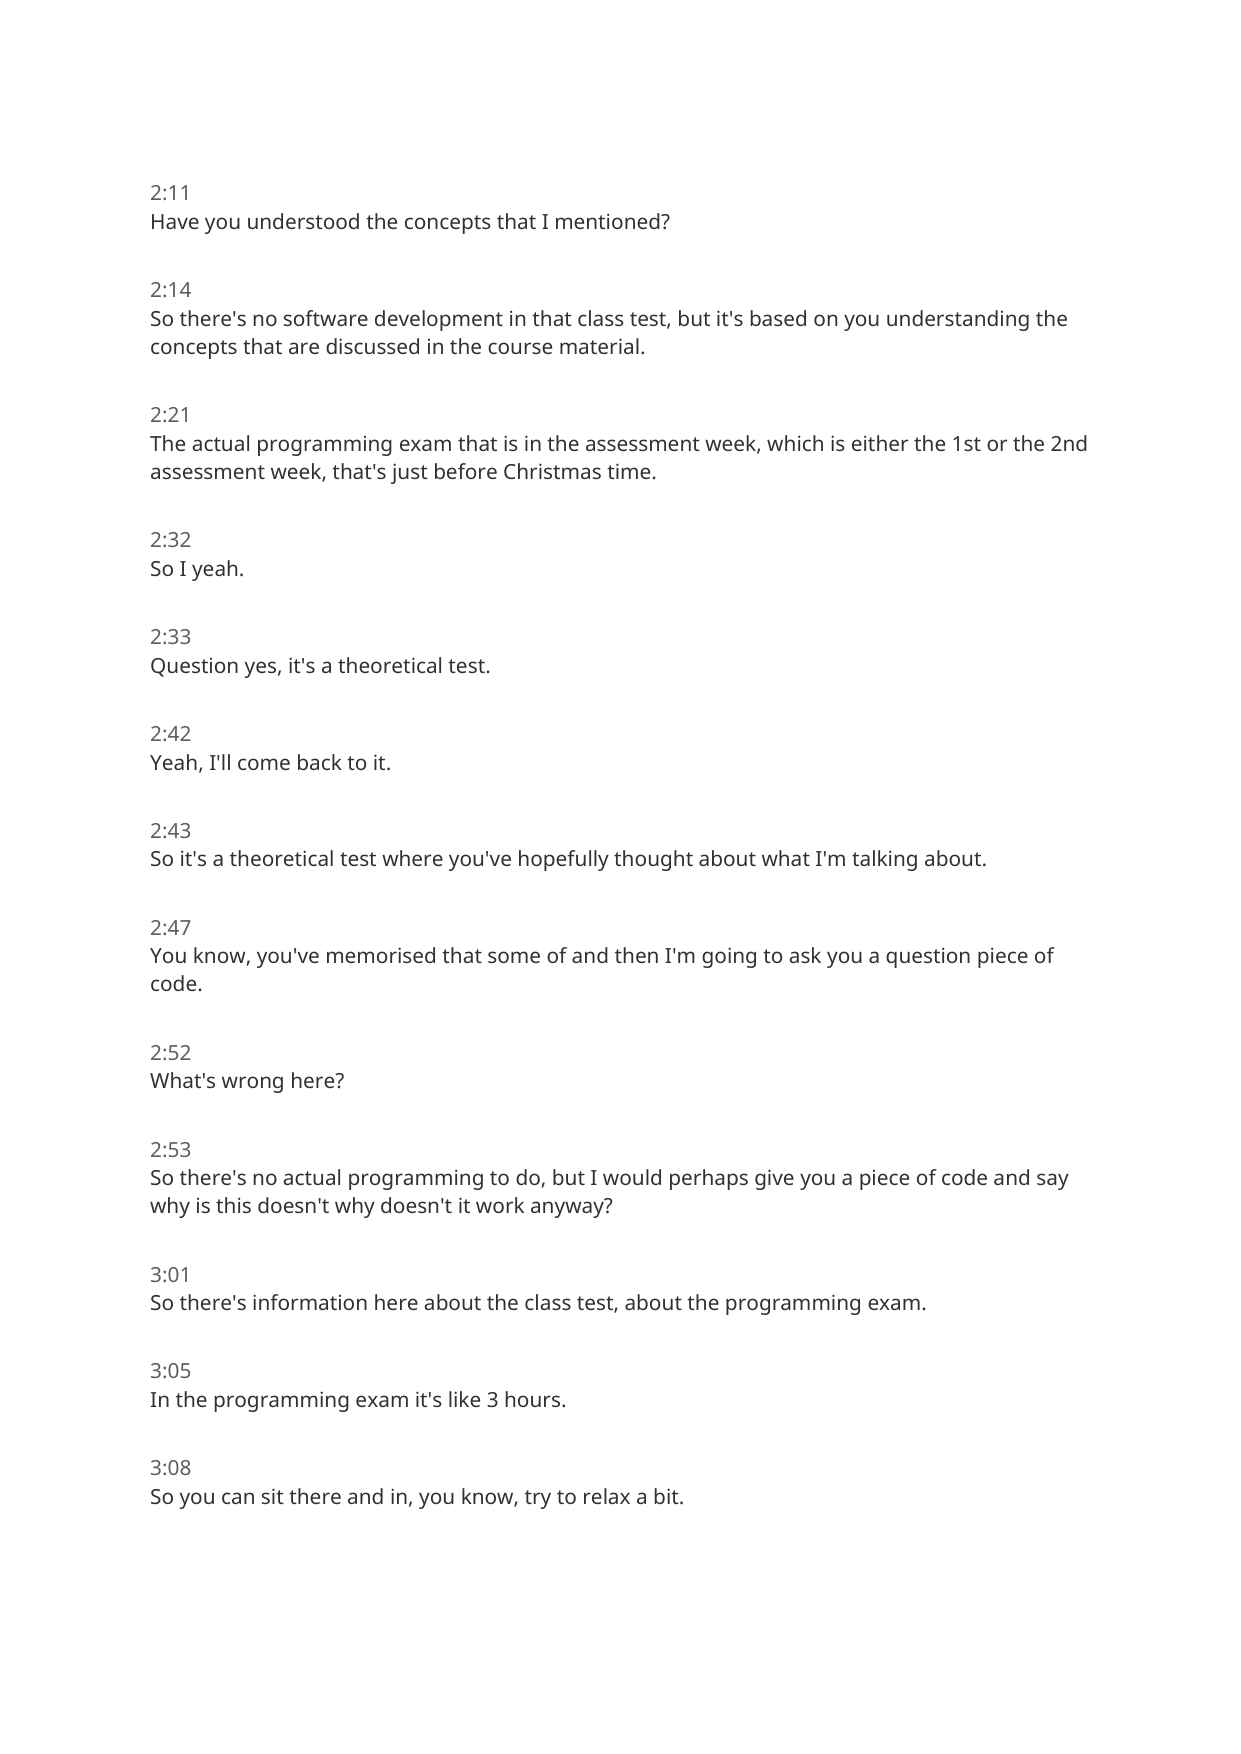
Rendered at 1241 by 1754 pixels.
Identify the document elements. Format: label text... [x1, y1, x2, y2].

text 2:52 What's wrong here? [150, 1009, 1090, 1095]
text 2:43 So it's a theoretical test where you've hopefully thought about what I'm talking about. [150, 787, 1090, 873]
text 2:47 You know, you've memorised that some of and then I'm going to ask you a question piece of code. [150, 884, 1090, 998]
text 2:33 Question yes, it's a theoretical test. [150, 594, 1090, 679]
text 3:01 So there's information here about the class test, about the programming exam. [150, 1231, 1090, 1317]
text 2:32 So I yeah. [150, 497, 1090, 582]
text 2:11 Have you understood the concepts that I mentioned? [150, 150, 1090, 235]
text 3:05 In the programming exam it's like 3 hours. [150, 1328, 1090, 1413]
text 2:21 The actual programming exam that is in the assessment week, which is either the 1st or the 2nd assessment week, that's just before Christmas time. [150, 372, 1090, 486]
text 2:42 Yeah, I'll come back to it. [150, 691, 1090, 776]
text 2:14 So there's no software development in that class test, but it's based on you understanding the concepts that are discussed in the course material. [150, 247, 1090, 361]
text 3:08 So you can sit there and in, you know, try to relax a bit. [150, 1425, 1090, 1510]
text 2:53 So there's no actual programming to do, but I would perhaps give you a piece of code and say why is this doesn't why doesn't it work anyway? [150, 1106, 1090, 1220]
